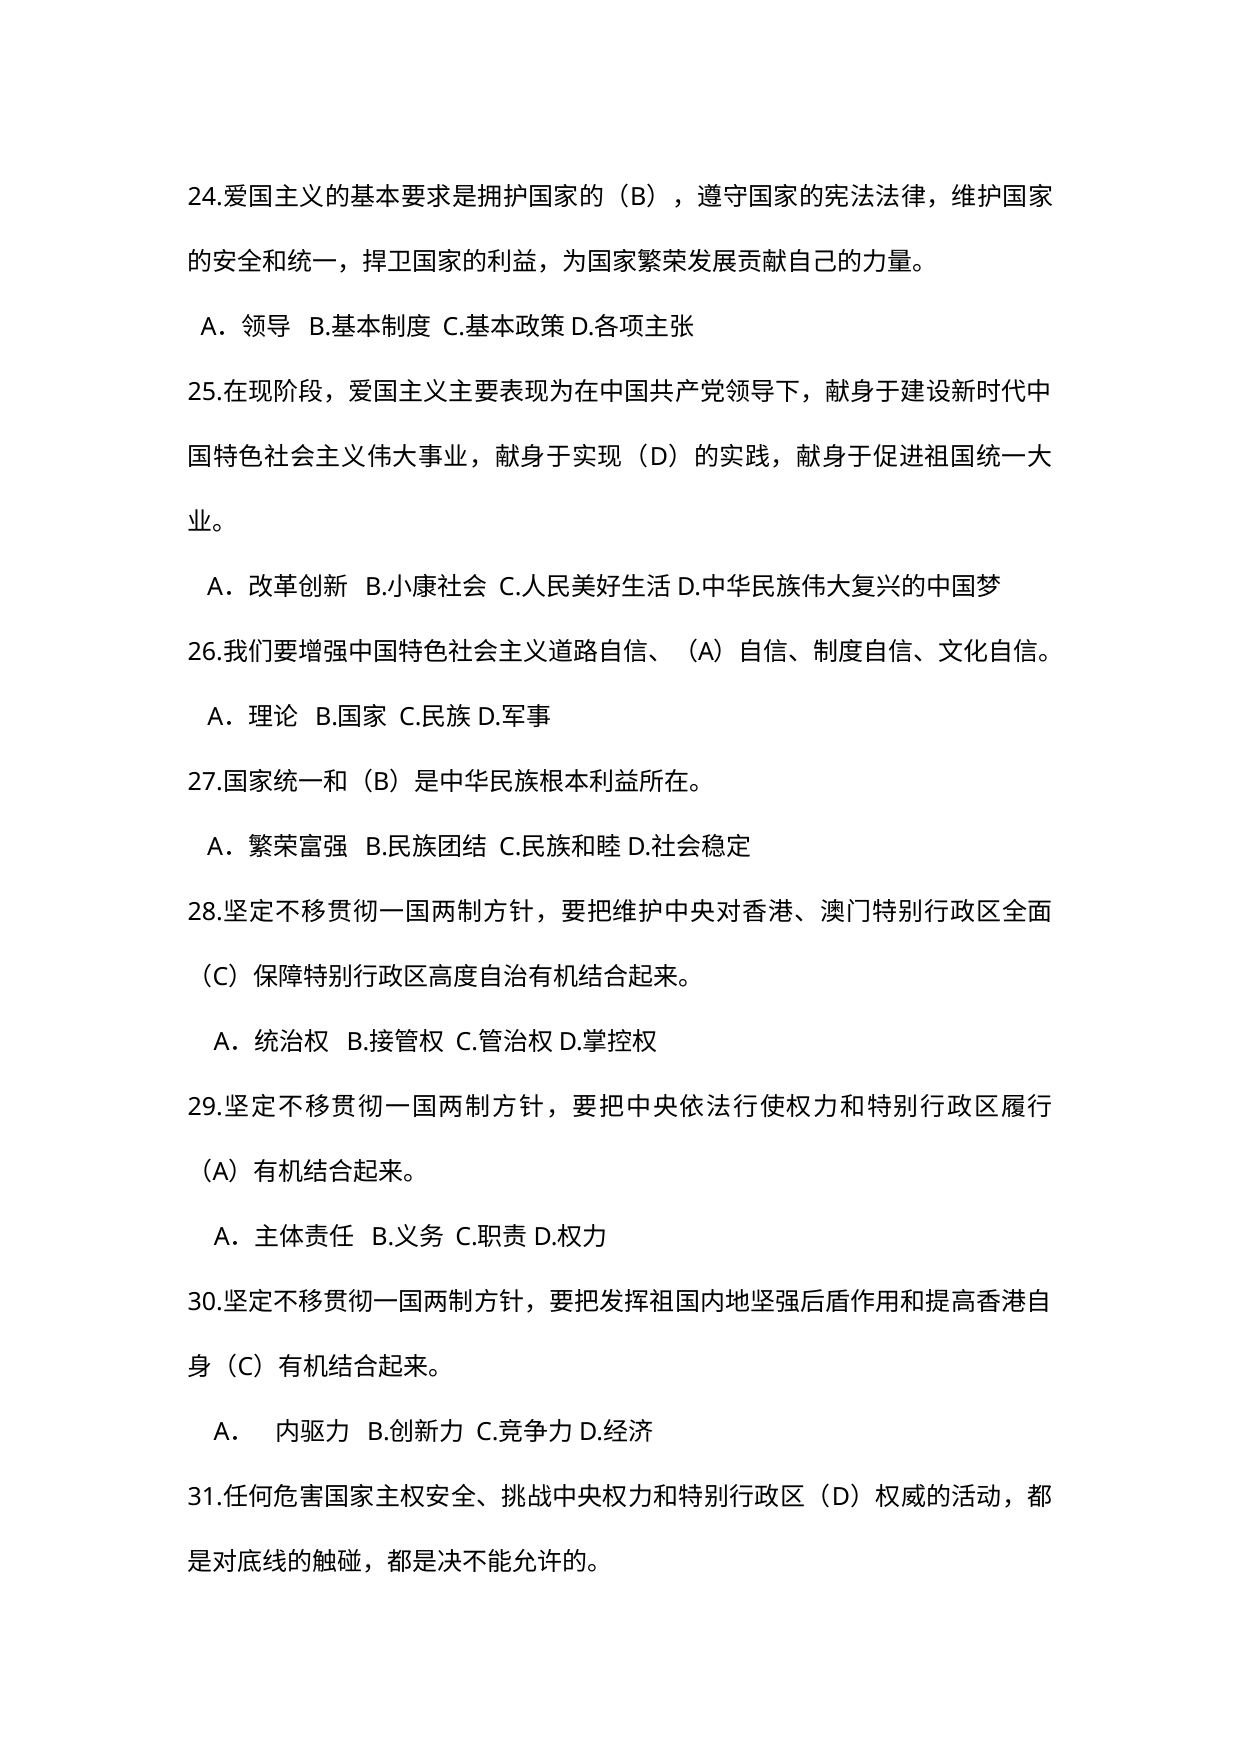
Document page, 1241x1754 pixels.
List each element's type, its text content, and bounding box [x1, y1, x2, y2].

text 25.在现阶段，爱国主义主要表现为在中国共产党领导下，献身于建设新时代中国特色社会主义伟大事业，献身于实现（D）的实践，献身于促进祖国统一大业。 [187, 357, 1053, 552]
text 31.任何危害国家主权安全、挑战中央权力和特别行政区（D）权威的活动，都是对底线的触碰，都是决不能允许的。 [187, 1462, 1053, 1592]
text 30.坚定不移贯彻一国两制方针，要把发挥祖国内地坚强后盾作用和提高香港自身（C）有机结合起来。 [187, 1267, 1053, 1397]
text A．改革创新 B.小康社会 C.人民美好生活 D.中华民族伟大复兴的中国梦 [187, 552, 1053, 617]
text A．繁荣富强 B.民族团结 C.民族和睦 D.社会稳定 [187, 812, 1053, 877]
text A．领导 B.基本制度 C.基本政策 D.各项主张 [187, 292, 1053, 357]
text A．主体责任 B.义务 C.职责 D.权力 [187, 1202, 1053, 1267]
text 27.国家统一和（B）是中华民族根本利益所在。 [187, 747, 1053, 812]
text A．统治权 B.接管权 C.管治权 D.掌控权 [187, 1007, 1053, 1072]
text 28.坚定不移贯彻一国两制方针，要把维护中央对香港、澳门特别行政区全面（C）保障特别行政区高度自治有机结合起来。 [187, 877, 1053, 1007]
text A．理论 B.国家 C.民族 D.军事 [187, 682, 1053, 747]
text 24.爱国主义的基本要求是拥护国家的（B），遵守国家的宪法法律，维护国家的安全和统一，捍卫国家的利益，为国家繁荣发展贡献自己的力量。 [187, 162, 1053, 292]
text A． 内驱力 B.创新力 C.竞争力 D.经济 [187, 1397, 1053, 1462]
text 29.坚定不移贯彻一国两制方针，要把中央依法行使权力和特别行政区履行（A）有机结合起来。 [187, 1072, 1053, 1202]
text 26.我们要增强中国特色社会主义道路自信、（A）自信、制度自信、文化自信。 [187, 617, 1053, 682]
